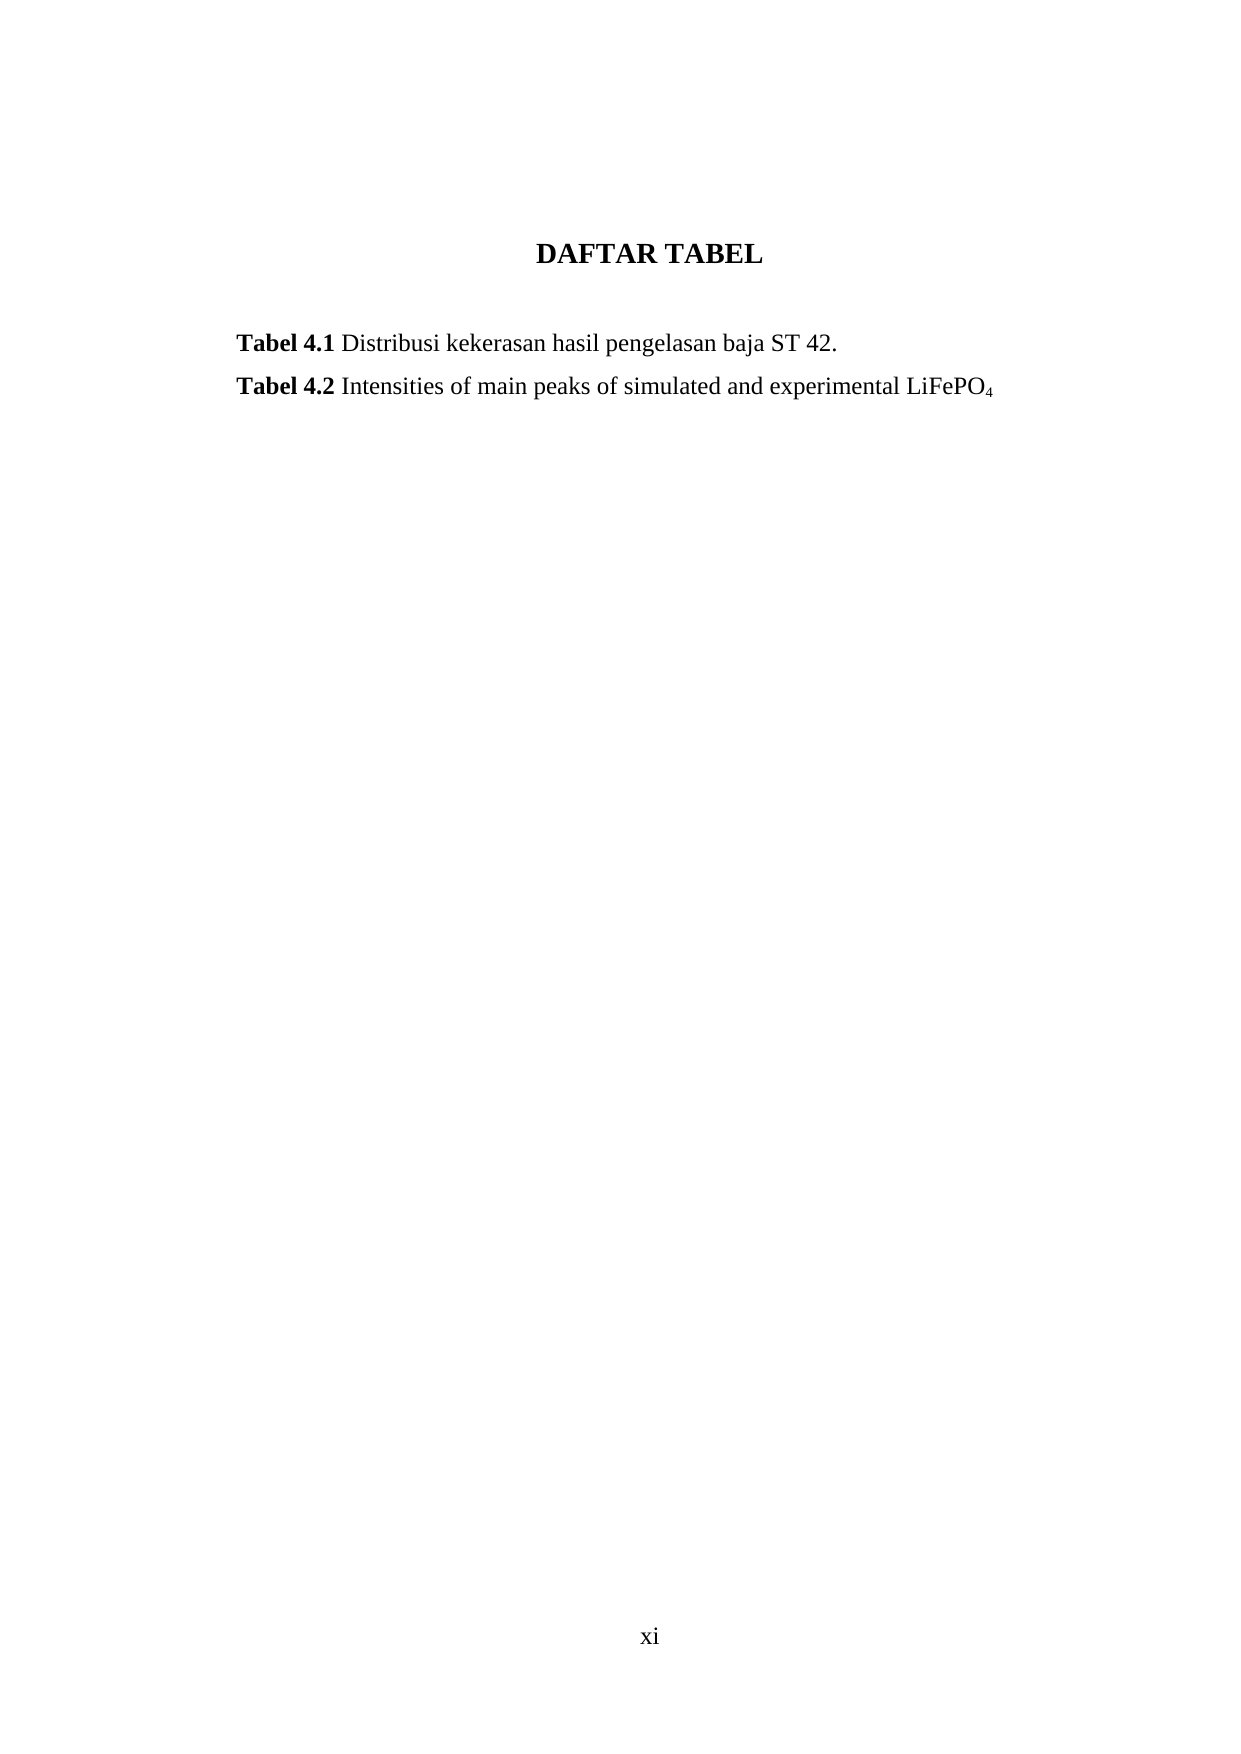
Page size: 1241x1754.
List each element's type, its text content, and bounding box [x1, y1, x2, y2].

subtitle DAFTAR TABEL [236, 236, 1063, 270]
text Tabel 4.2 Intensities of main peaks of simulated and experimental LiFePO4 11 [236, 371, 1004, 400]
text Tabel 4.1 Distribusi kekerasan hasil pengelasan baja ST 42. 8 [236, 328, 1004, 357]
